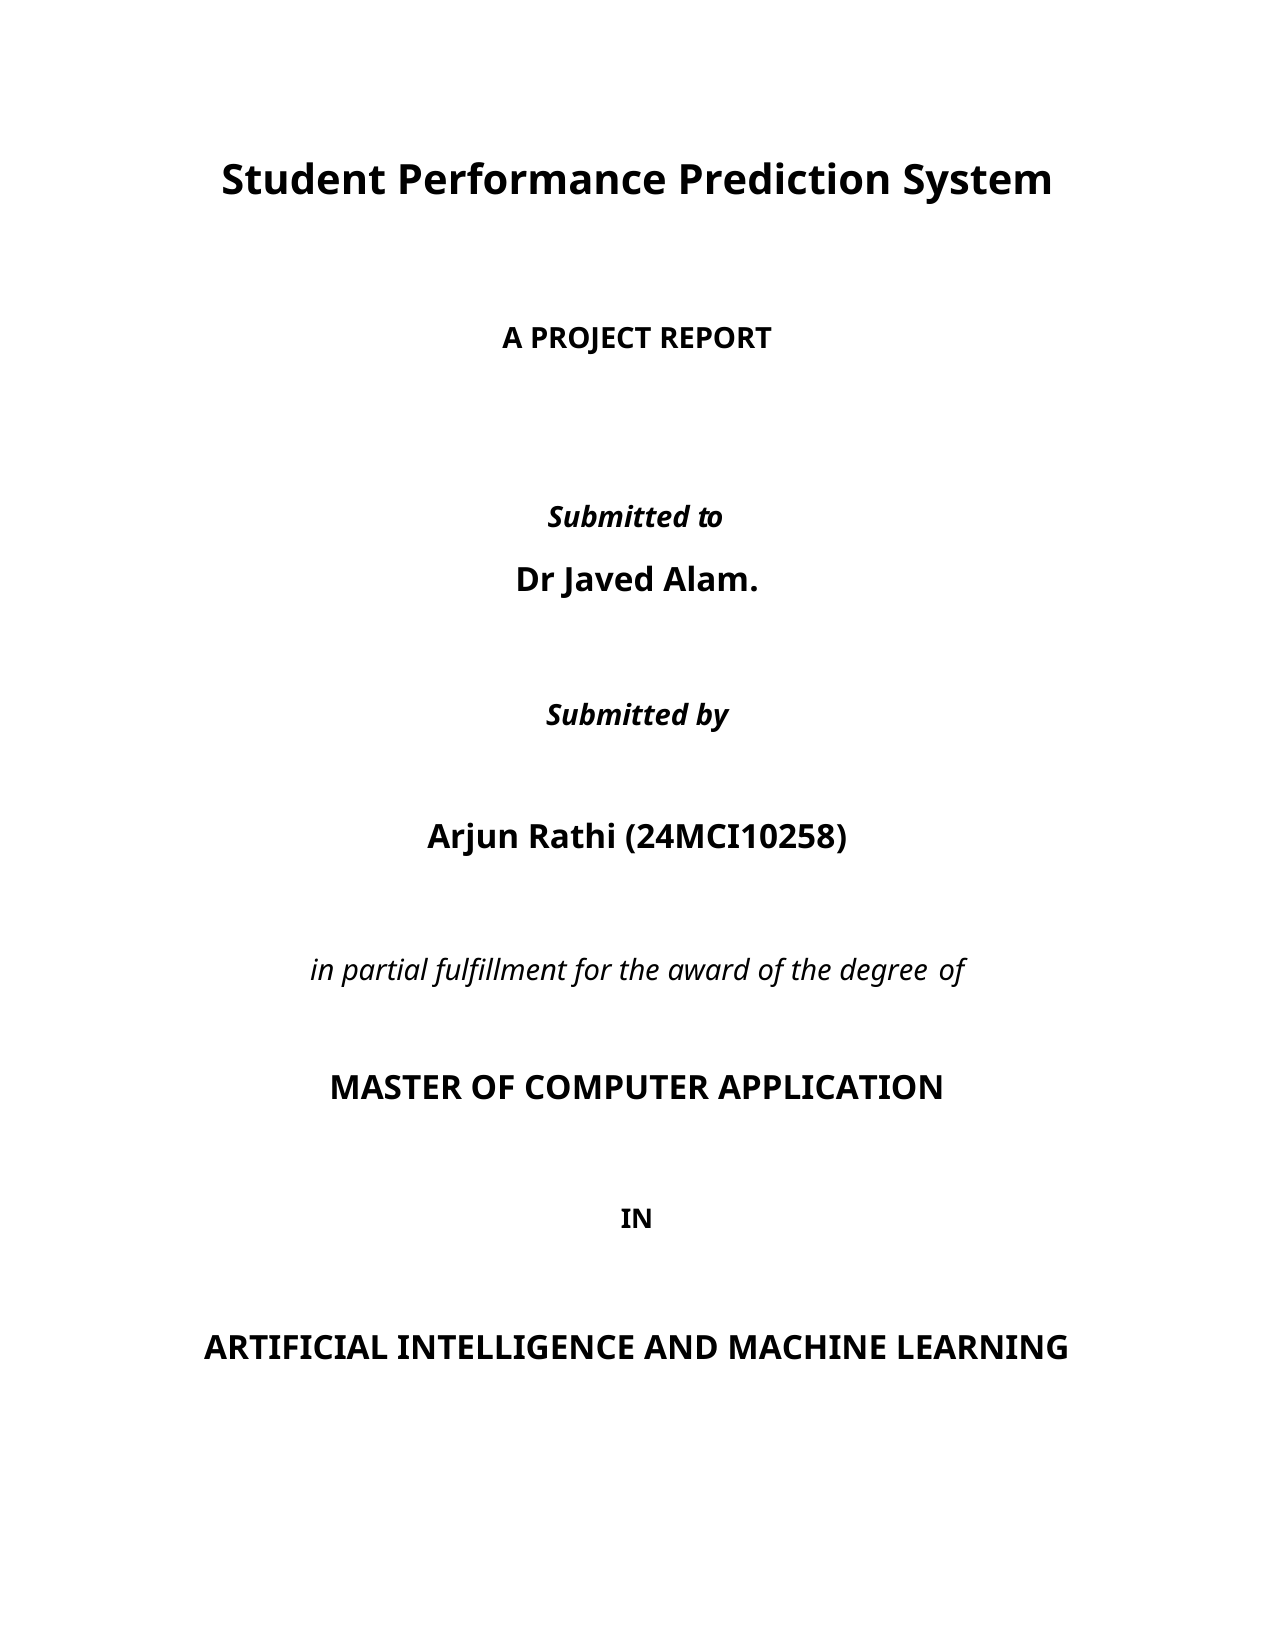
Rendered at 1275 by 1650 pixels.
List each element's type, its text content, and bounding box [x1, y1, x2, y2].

text IN [150, 1200, 1124, 1237]
text Student Performance Prediction System [150, 150, 1125, 207]
text in partial fulfillment for the award of the degree of [150, 949, 1124, 989]
text Arjun Rathi (24MCI10258) [150, 813, 1124, 858]
text Dr Javed Alam. [150, 555, 1124, 601]
text A PROJECT REPORT [150, 317, 1124, 357]
text Submitted by [150, 694, 1124, 733]
text ARTIFICIAL INTELLIGENCE AND MACHINE LEARNING [150, 1323, 1124, 1369]
text Submitted to [150, 496, 1124, 536]
text MASTER OF COMPUTER APPLICATION [150, 1064, 1124, 1109]
